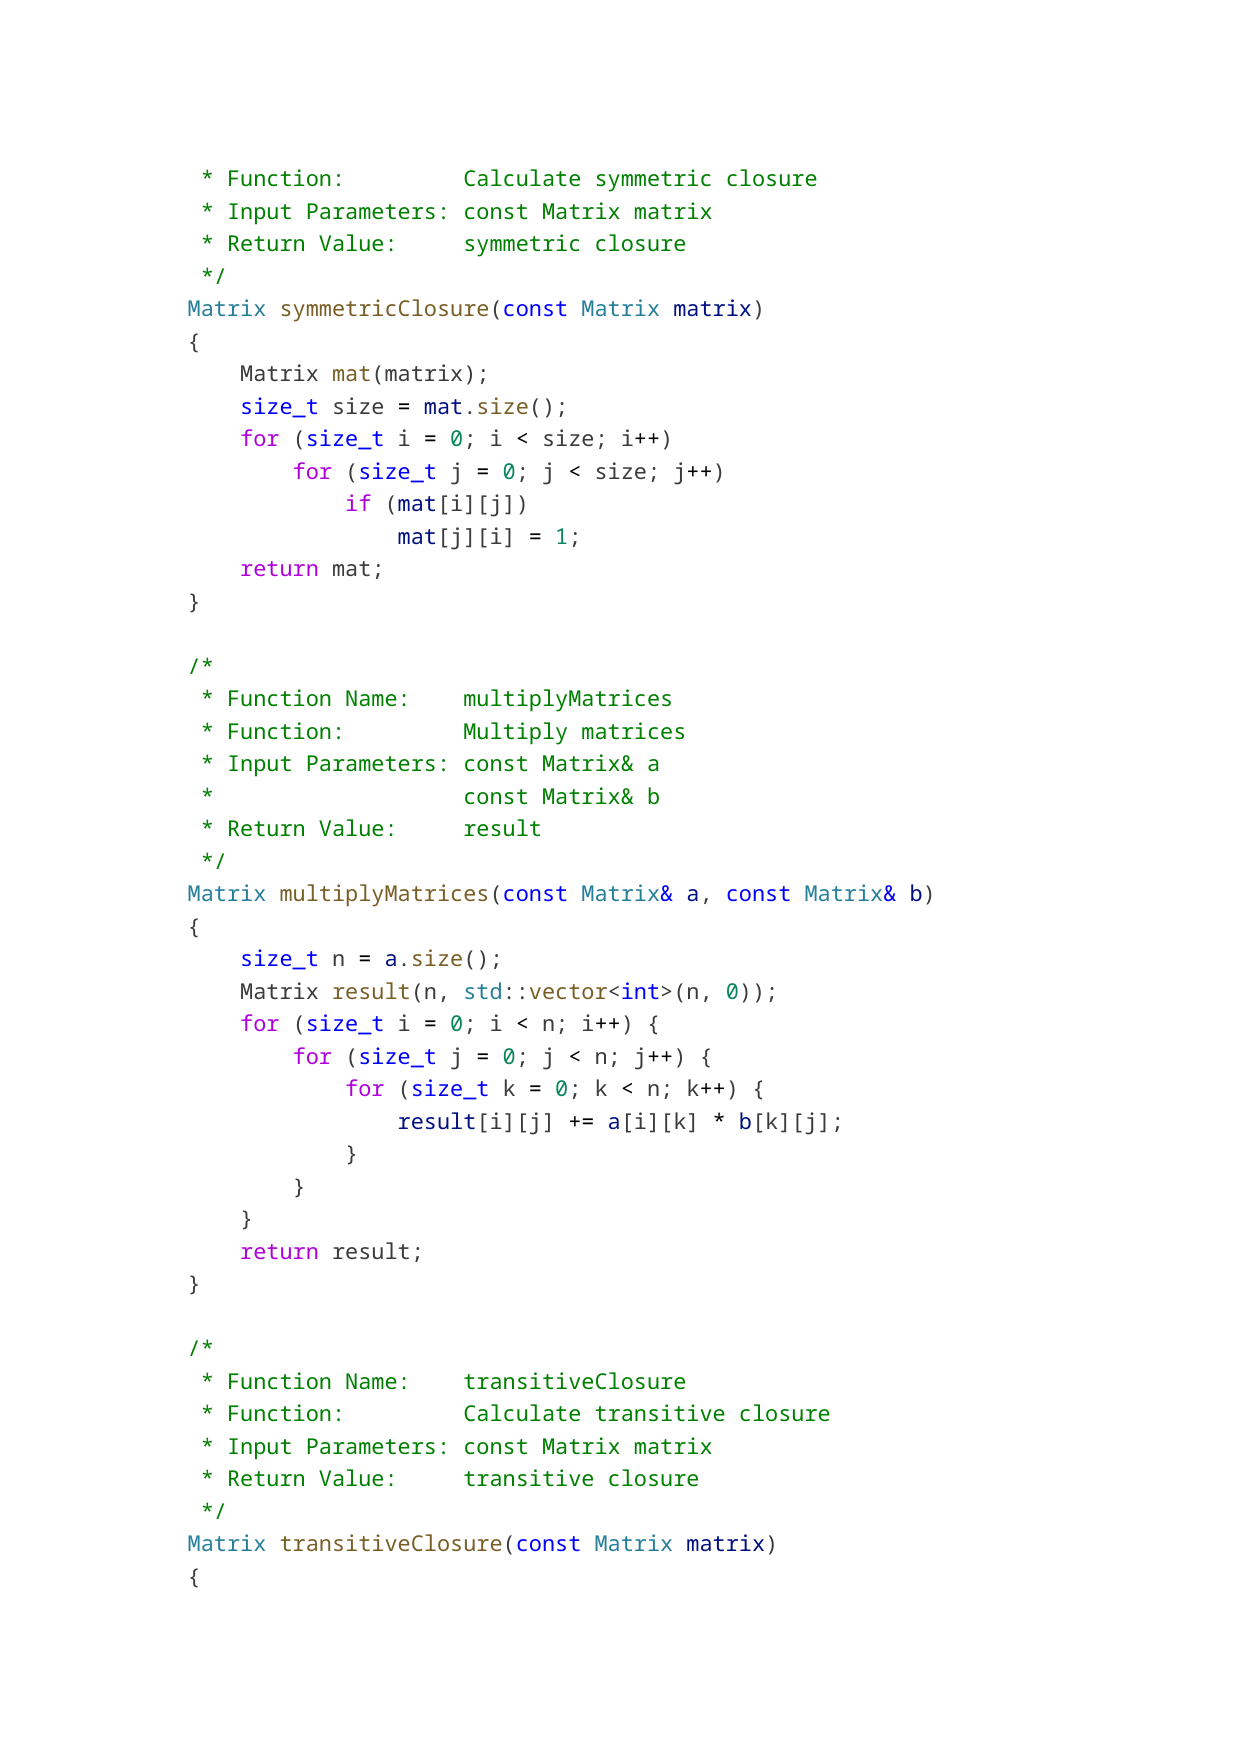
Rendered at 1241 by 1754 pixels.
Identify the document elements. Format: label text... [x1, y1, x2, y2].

text Matrix mat(matrix); [187, 357, 1053, 389]
text for (size_t k = 0; k < n; k++) { [187, 1072, 1053, 1104]
text * Function Name: transitiveClosure [187, 1364, 1053, 1397]
text * Return Value: transitive closure [187, 1462, 1053, 1494]
text * Return Value: result [187, 812, 1053, 844]
text * Input Parameters: const Matrix matrix [187, 194, 1053, 227]
text * const Matrix& b [187, 779, 1053, 812]
text if (mat[i][j]) [187, 487, 1053, 519]
text return mat; [187, 552, 1053, 584]
text */ [187, 259, 1053, 292]
text mat[j][i] = 1; [187, 519, 1053, 552]
text Matrix symmetricClosure(const Matrix matrix) [187, 292, 1053, 324]
text } [187, 584, 1053, 617]
text */ [187, 1494, 1053, 1527]
text return result; [187, 1234, 1053, 1267]
text * Function: Calculate transitive closure [187, 1397, 1053, 1429]
text { [187, 324, 1053, 357]
text { [187, 909, 1053, 942]
text /* [187, 1332, 1053, 1364]
text size_t n = a.size(); [187, 942, 1053, 974]
text { [187, 1559, 1053, 1592]
text Matrix multiplyMatrices(const Matrix& a, const Matrix& b) [187, 877, 1053, 909]
text for (size_t i = 0; i < n; i++) { [187, 1007, 1053, 1039]
text * Return Value: symmetric closure [187, 227, 1053, 259]
text for (size_t i = 0; i < size; i++) [187, 422, 1053, 454]
text } [187, 1169, 1053, 1202]
text */ [187, 844, 1053, 877]
text * Function: Calculate symmetric closure [187, 162, 1053, 194]
text * Function Name: multiplyMatrices [187, 682, 1053, 714]
text } [187, 1267, 1053, 1299]
text * Function: Multiply matrices [187, 714, 1053, 747]
text Matrix transitiveClosure(const Matrix matrix) [187, 1527, 1053, 1559]
text for (size_t j = 0; j < size; j++) [187, 454, 1053, 487]
text result[i][j] += a[i][k] * b[k][j]; [187, 1104, 1053, 1137]
text /* [187, 649, 1053, 682]
text for (size_t j = 0; j < n; j++) { [187, 1039, 1053, 1072]
text * Input Parameters: const Matrix matrix [187, 1429, 1053, 1462]
text * Input Parameters: const Matrix& a [187, 747, 1053, 779]
text } [187, 1137, 1053, 1169]
text Matrix result(n, std::vector<int>(n, 0)); [187, 974, 1053, 1007]
text size_t size = mat.size(); [187, 389, 1053, 422]
text } [187, 1202, 1053, 1234]
